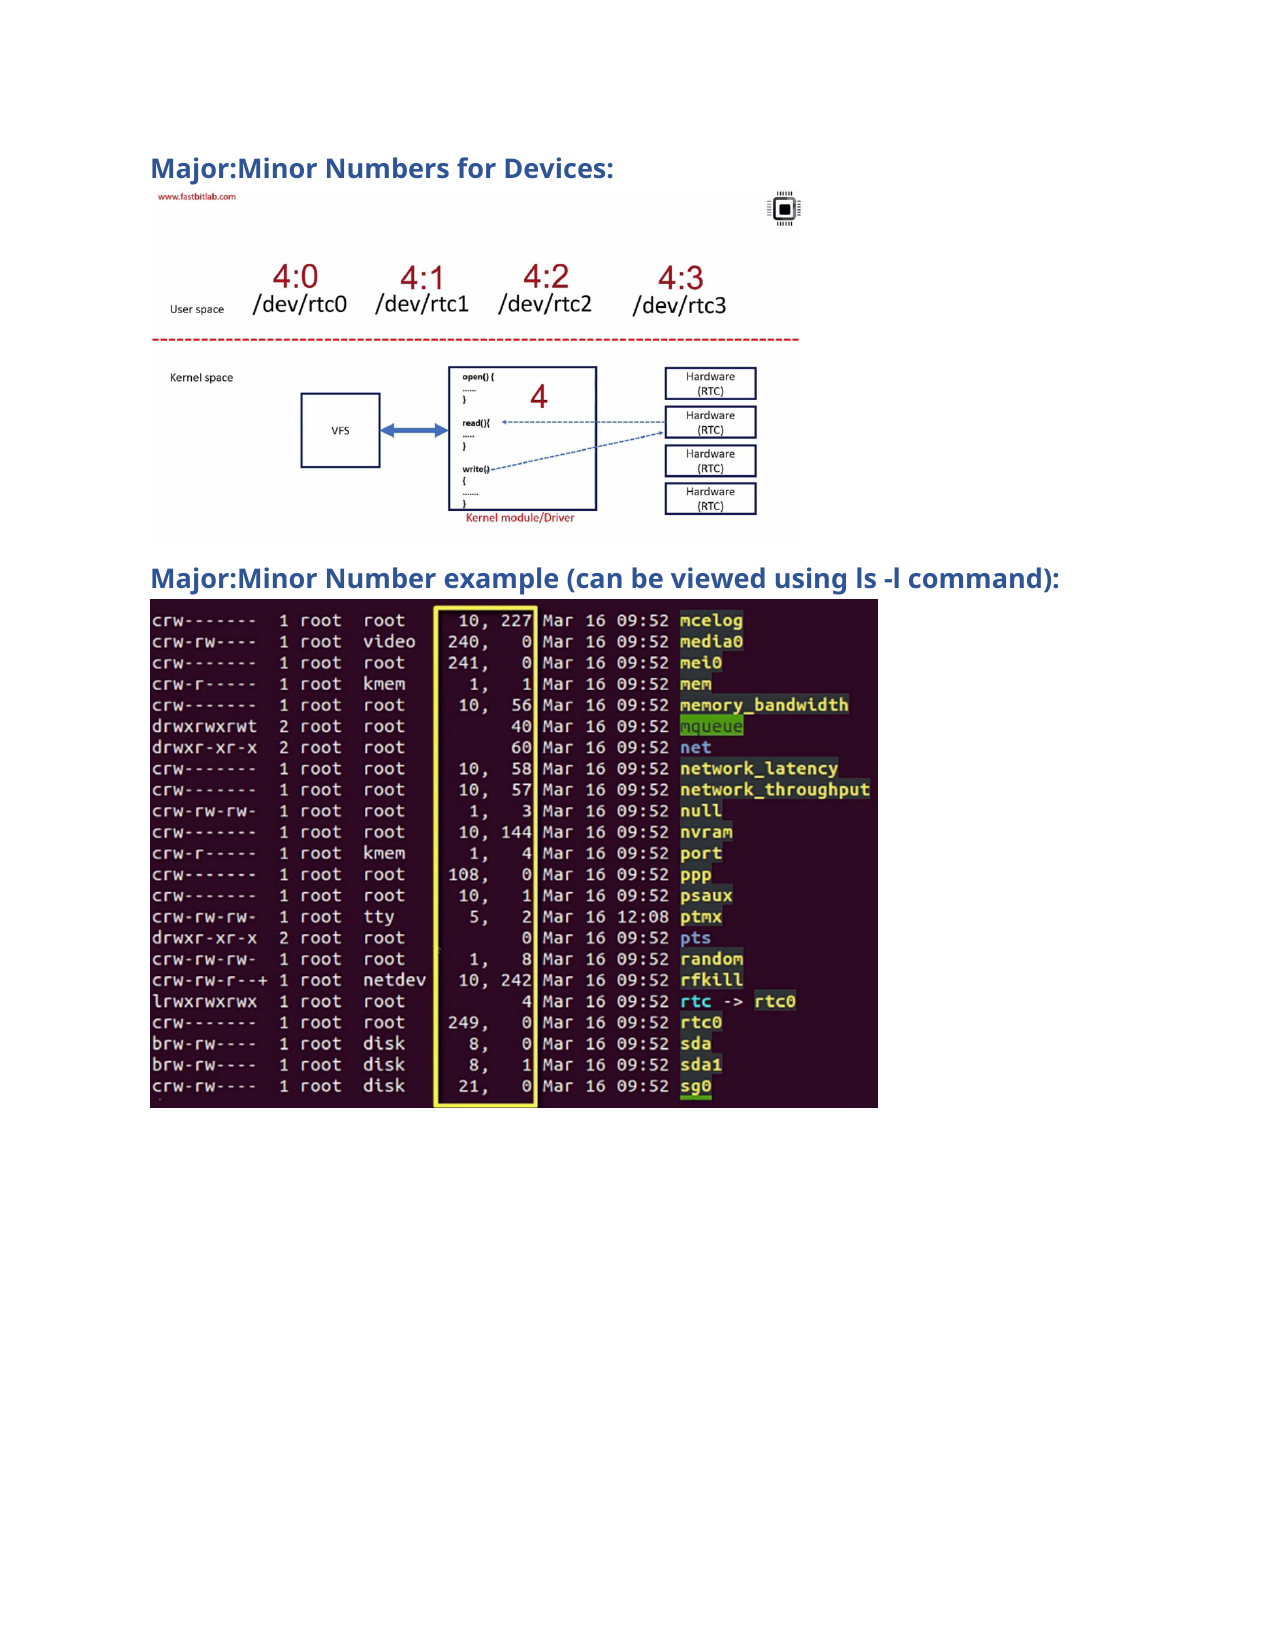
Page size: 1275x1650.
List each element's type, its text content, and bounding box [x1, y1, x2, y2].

subtitle Major:Minor Number example (can be viewed using ls -l command): [150, 560, 1125, 597]
subtitle Major:Minor Numbers for Devices: [150, 150, 1125, 187]
picture [150, 599, 878, 1108]
picture [150, 189, 801, 542]
